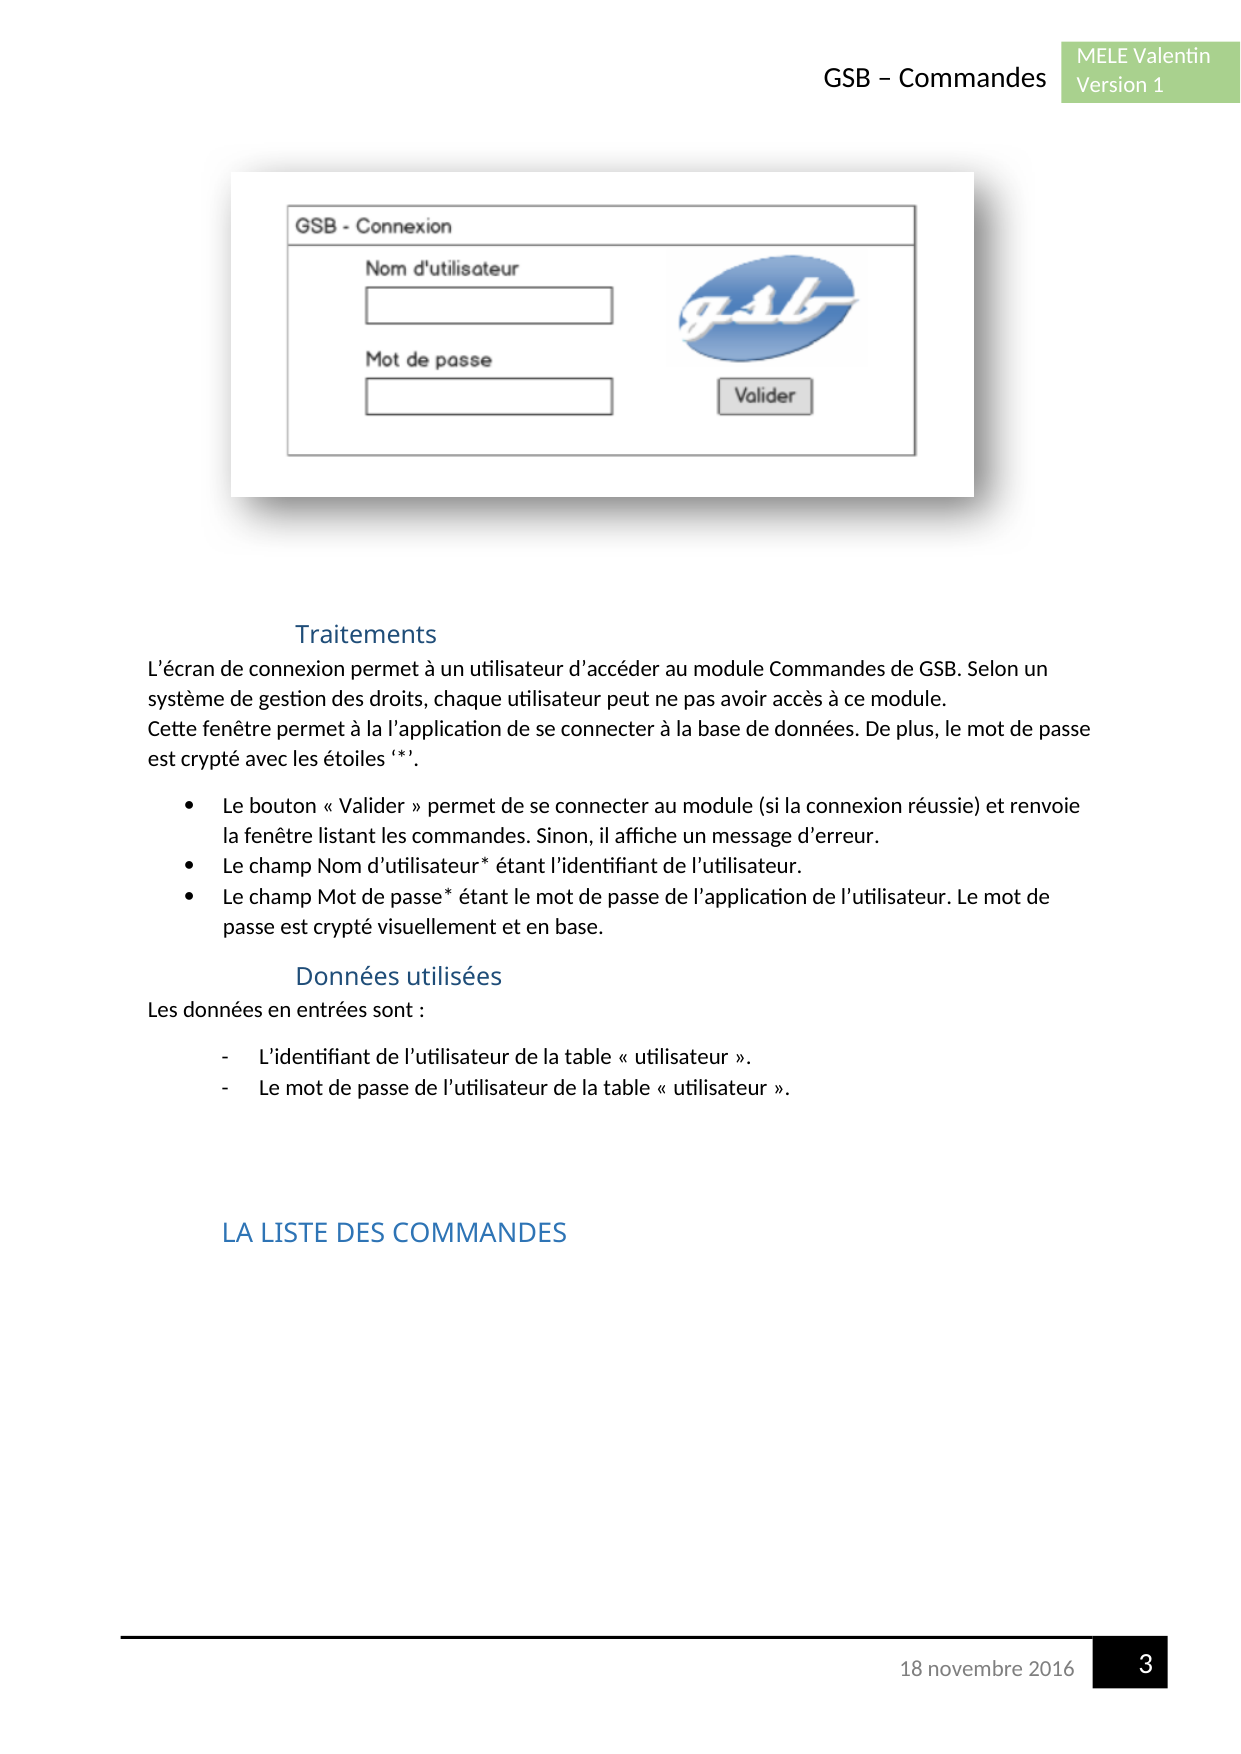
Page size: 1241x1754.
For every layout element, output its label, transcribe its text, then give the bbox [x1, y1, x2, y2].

list Le bouton « Valider » permet de se connecter au module (si la connexion réussie) et renvoie la fenêtre listant les commandes. Sinon, il affiche un message d’erreur. [185, 791, 1093, 849]
subtitle Traitements [221, 617, 1093, 651]
list Le champ Mot de passe* étant le mot de passe de l’application de l’utilisateur. Le mot de passe est crypté visuellement et en base. [185, 882, 1093, 940]
text L’écran de connexion permet à un utilisateur d’accéder au module Commandes de GSB. Selon un système de gestion des droits, chaque utilisateur peut ne pas avoir accès à ce module. Cette fenêtre permet à la l’application de se connecter à la base de données. De plus, le mot de passe est crypté avec les étoiles ‘*’. [148, 654, 1093, 772]
subtitle LA LISTE DES COMMANDES [148, 1213, 1093, 1250]
picture [231, 172, 974, 497]
list Le champ Nom d’utilisateur* étant l’identifiant de l’utilisateur. [185, 852, 1093, 879]
subtitle Données utilisées [148, 959, 1093, 993]
text Les données en entrées sont : [148, 996, 1093, 1024]
list L’identifiant de l’utilisateur de la table « utilisateur ». [221, 1042, 1093, 1071]
list Le mot de passe de l’utilisateur de la table « utilisateur ». [221, 1073, 1093, 1101]
